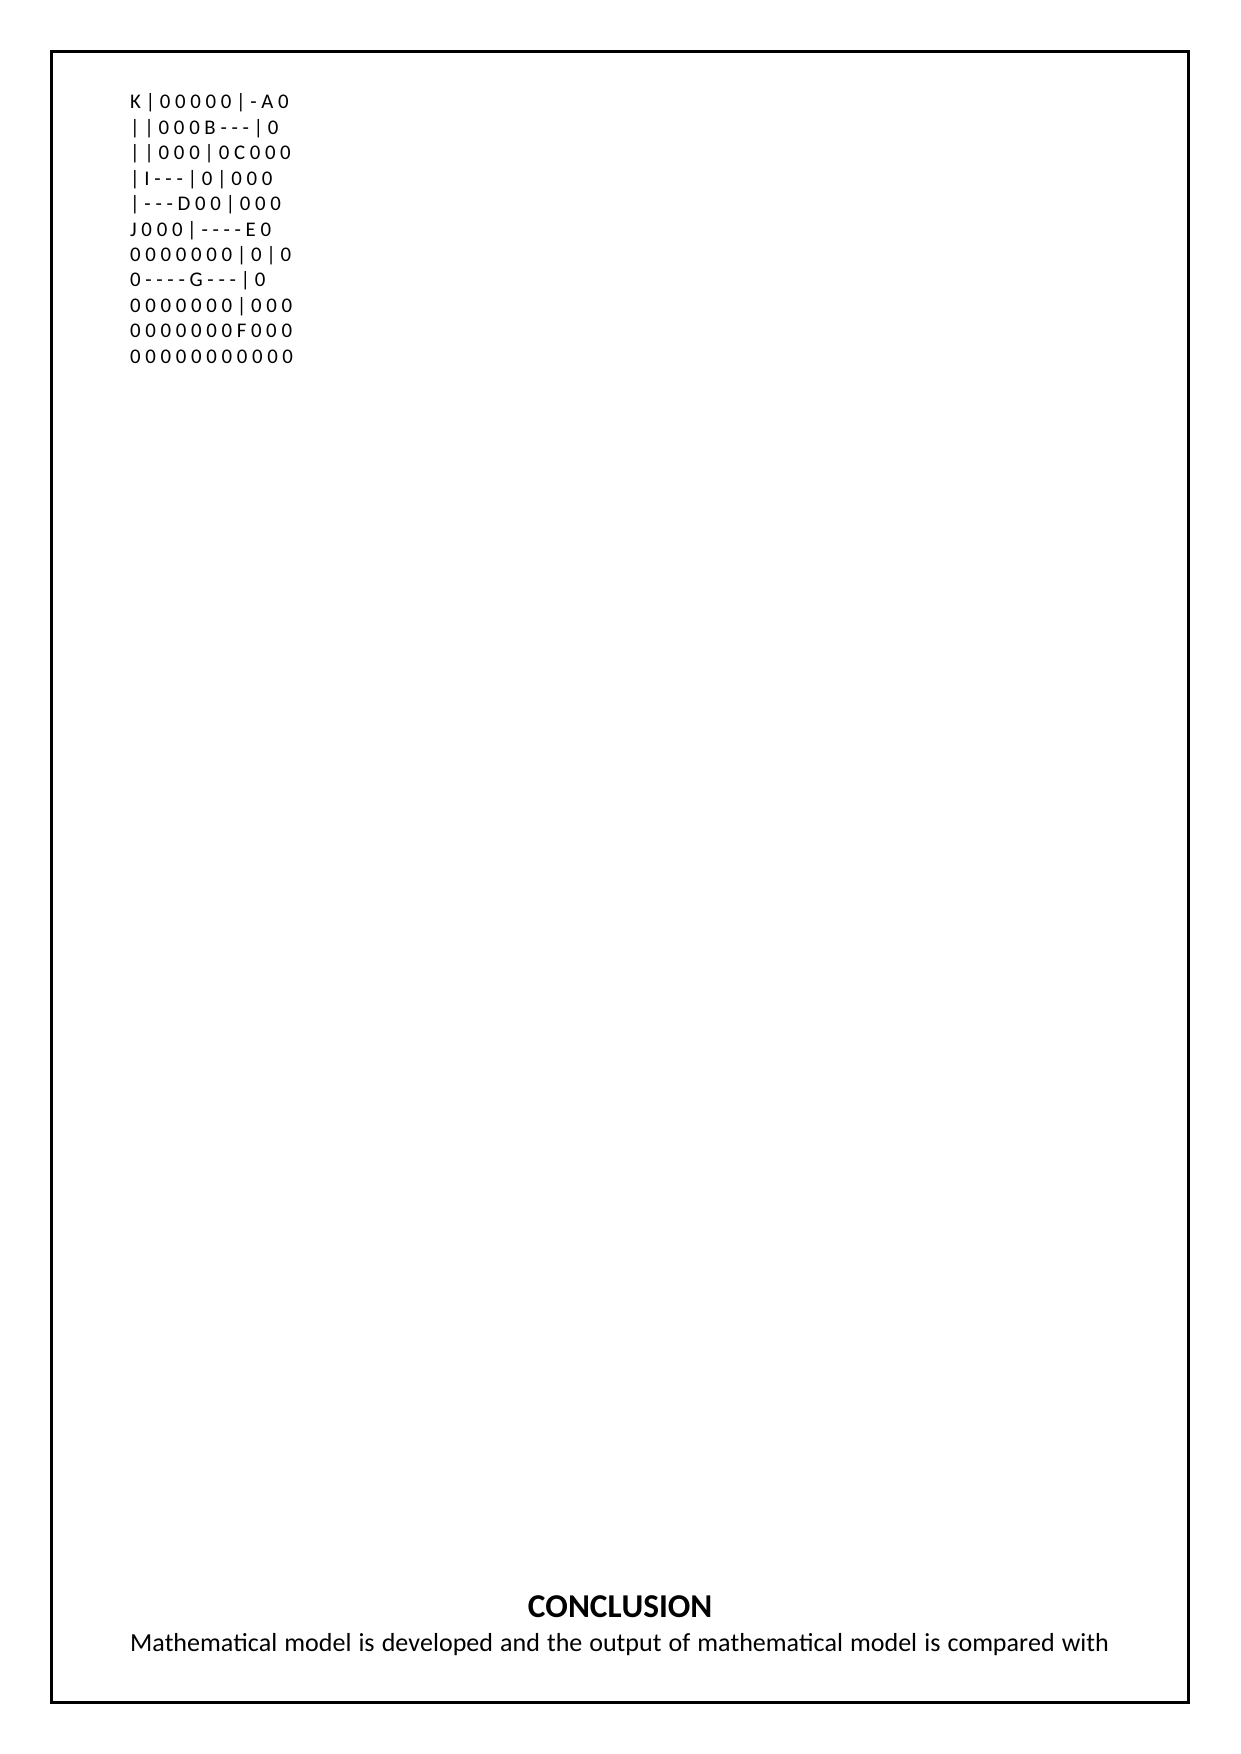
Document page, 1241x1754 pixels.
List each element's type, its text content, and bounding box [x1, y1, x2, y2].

text CONCLUSION [130, 1585, 1110, 1626]
text | | 0 0 0 | 0 C 0 0 0 [130, 139, 1110, 165]
text 0 0 0 0 0 0 0 F 0 0 0 [130, 317, 1110, 343]
text 0 0 0 0 0 0 0 0 0 0 0 [130, 343, 1110, 368]
text 0 0 0 0 0 0 0 | 0 | 0 [130, 241, 1110, 267]
text J 0 0 0 | - - - - E 0 [130, 216, 1110, 241]
text | | 0 0 0 B - - - | 0 [130, 114, 1110, 139]
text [130, 1626, 1110, 1657]
text 0 0 0 0 0 0 0 | 0 0 0 [130, 292, 1110, 317]
text 0 - - - - G - - - | 0 [130, 267, 1110, 292]
text | I - - - | 0 | 0 0 0 [130, 165, 1110, 190]
text K | 0 0 0 0 0 | - A 0 [130, 89, 1110, 114]
text | - - - D 0 0 | 0 0 0 [130, 190, 1110, 216]
